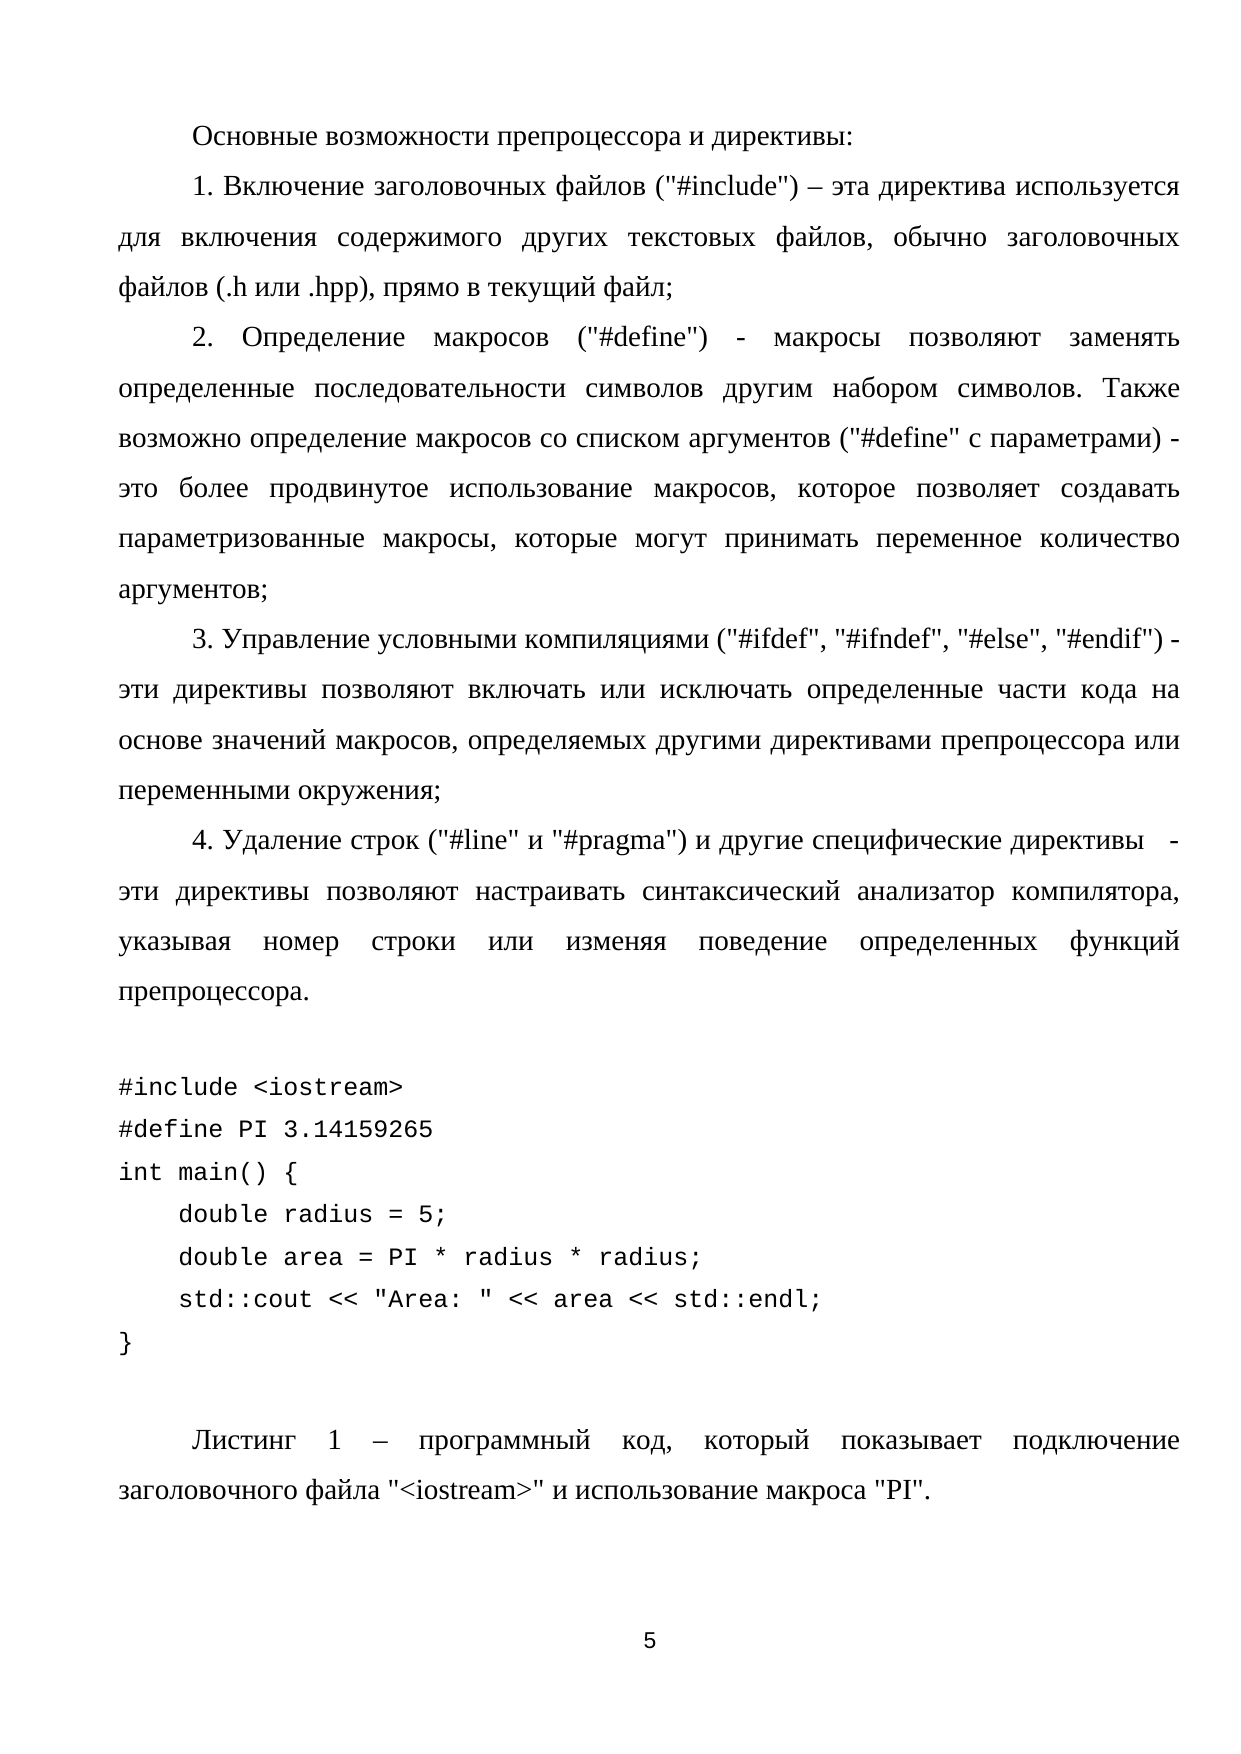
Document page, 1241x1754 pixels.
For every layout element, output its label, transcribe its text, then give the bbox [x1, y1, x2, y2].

text Листинг 1 – программный код, который показывает подключение заголовочного файла "<iostream>" и использование макроса "PI". [118, 1422, 1181, 1506]
text 1. Включение заголовочных файлов ("#include") – эта директива используется для включения содержимого других текстовых файлов, обычно заголовочных файлов (.h или .hpp), прямо в текущий файл; [118, 168, 1181, 303]
text 3. Управление условными компиляциями ("#ifdef", "#ifndef", "#else", "#endif") - эти директивы позволяют включать или исключать определенные части кода на основе значений макросов, определяемых другими директивами препроцессора или переменными окружения; [118, 621, 1181, 806]
text 4. Удаление строк ("#line" и "#pragma") и другие специфические директивы - эти директивы позволяют настраивать синтаксический анализатор компилятора, указывая номер строки или изменяя поведение определенных функций препроцессора. [118, 822, 1181, 1007]
text #define PI 3.14159265 [118, 1117, 1181, 1145]
text } [118, 1329, 1181, 1357]
text 2. Определение макросов ("#define") - макросы позволяют заменять определенные последовательности символов другим набором символов. Также возможно определение макросов со списком аргументов ("#define" с параметрами) - это более продвинутое использование макросов, которое позволяет создавать параметризованные макросы, которые могут принимать переменное количество аргументов; [118, 319, 1181, 604]
text int main() { [118, 1159, 1181, 1187]
text #include <iostream> [118, 1074, 1181, 1102]
text double area = PI * radius * radius; [118, 1244, 1181, 1272]
text Основные возможности препроцессора и директивы: [118, 118, 1181, 152]
text double radius = 5; [118, 1202, 1181, 1230]
text std::cout << "Area: " << area << std::endl; [118, 1287, 1181, 1315]
